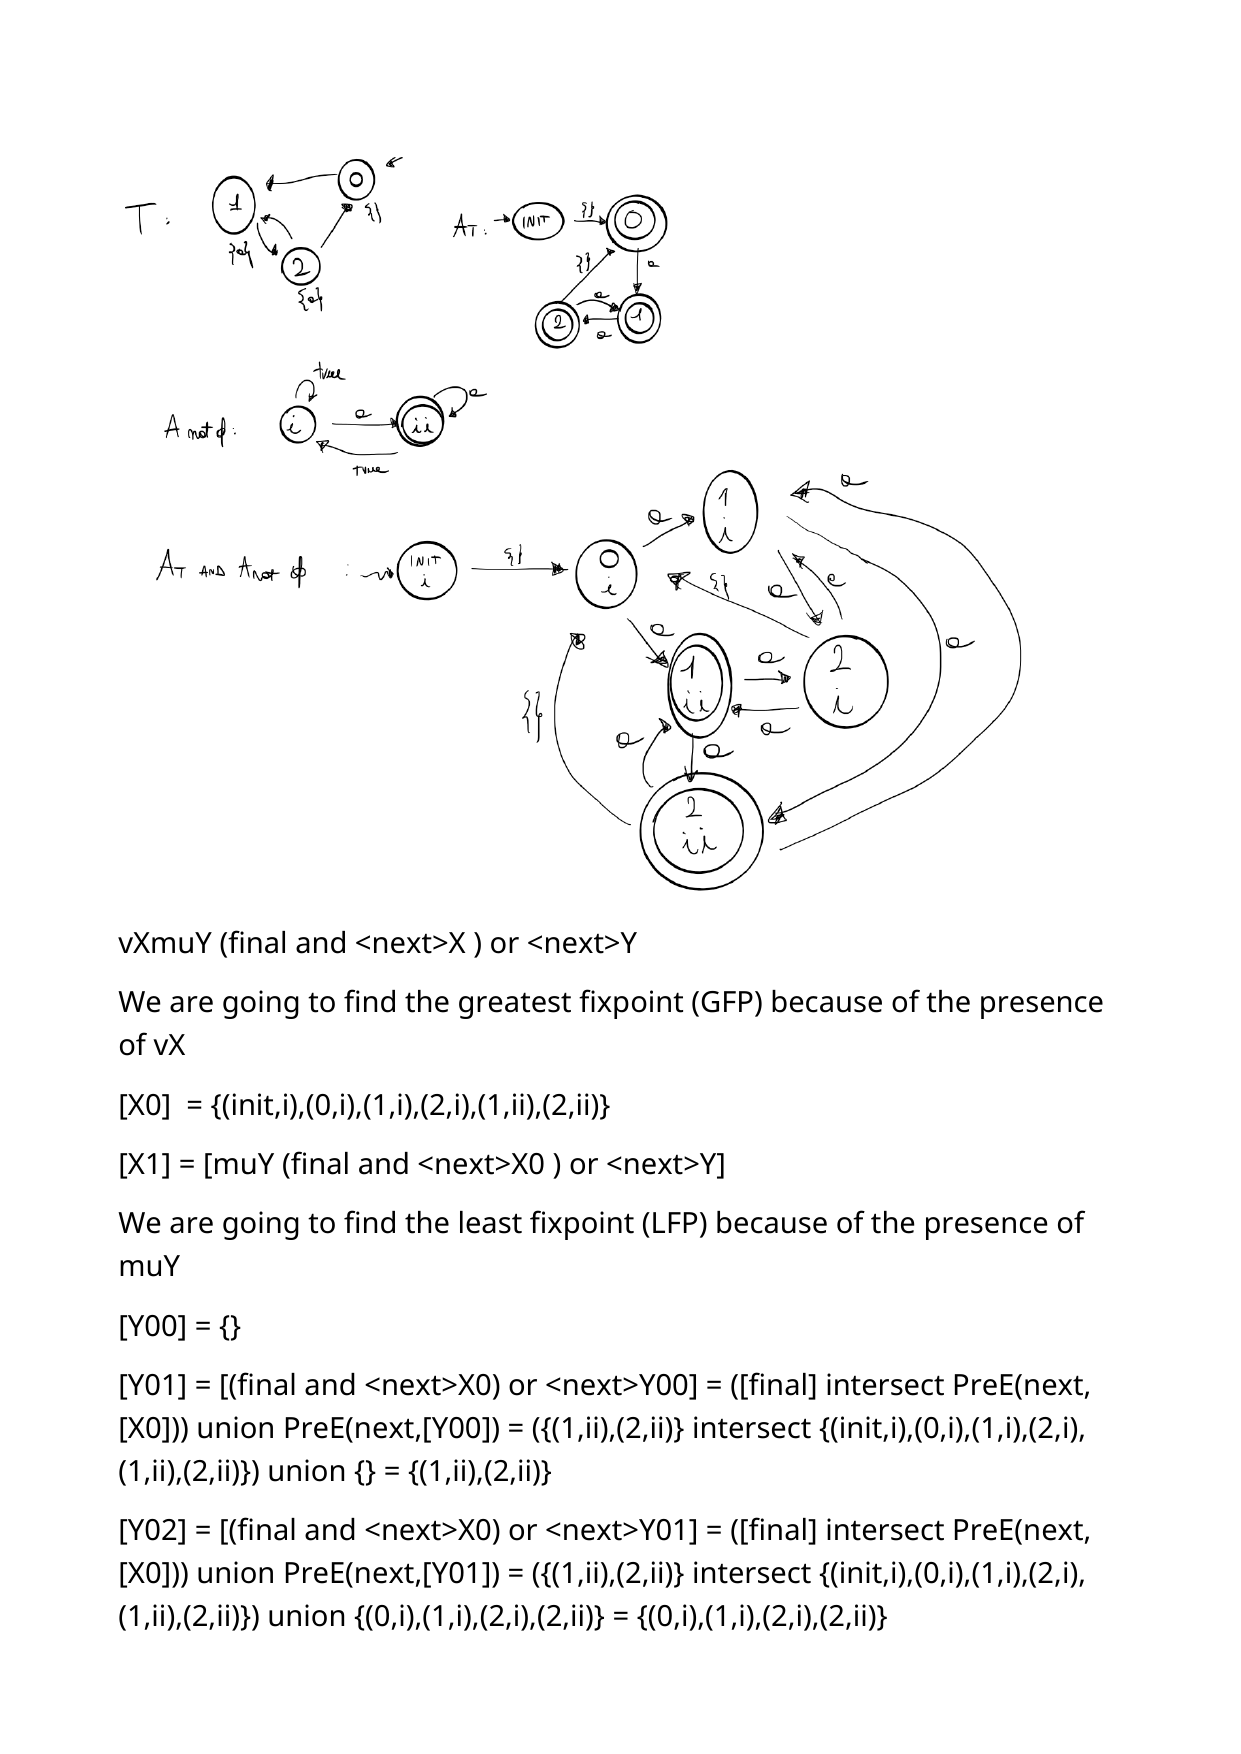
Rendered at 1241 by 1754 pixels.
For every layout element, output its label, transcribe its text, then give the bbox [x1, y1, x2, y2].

text We are going to find the greatest fixpoint (GFP) because of the presence of vX [118, 982, 1122, 1064]
text [Y00] = {} [118, 1305, 1122, 1345]
text vXmuY (final and <next>X ) or <next>Y [118, 922, 1122, 962]
text [X0] = {(init,i),(0,i),(1,i),(2,i),(1,ii),(2,ii)} [118, 1084, 1122, 1123]
picture [118, 147, 1044, 904]
text [Y02] = [(final and <next>X0) or <next>Y01] = ([final] intersect PreE(next,[X0])) union PreE(next,[Y01]) = ({(1,ii),(2,ii)} intersect {(init,i),(0,i),(1,i),(2,i),(1,ii),(2,ii)}) union {(0,i),(1,i),(2,i),(2,ii)} = {(0,i),(1,i),(2,i),(2,ii)} [118, 1510, 1122, 1635]
text [X1] = [muY (final and <next>X0 ) or <next>Y] [118, 1143, 1122, 1183]
text We are going to find the least fixpoint (LFP) because of the presence of muY [118, 1203, 1122, 1285]
text [Y01] = [(final and <next>X0) or <next>Y00] = ([final] intersect PreE(next,[X0])) union PreE(next,[Y00]) = ({(1,ii),(2,ii)} intersect {(init,i),(0,i),(1,i),(2,i),(1,ii),(2,ii)}) union {} = {(1,ii),(2,ii)} [118, 1364, 1122, 1490]
